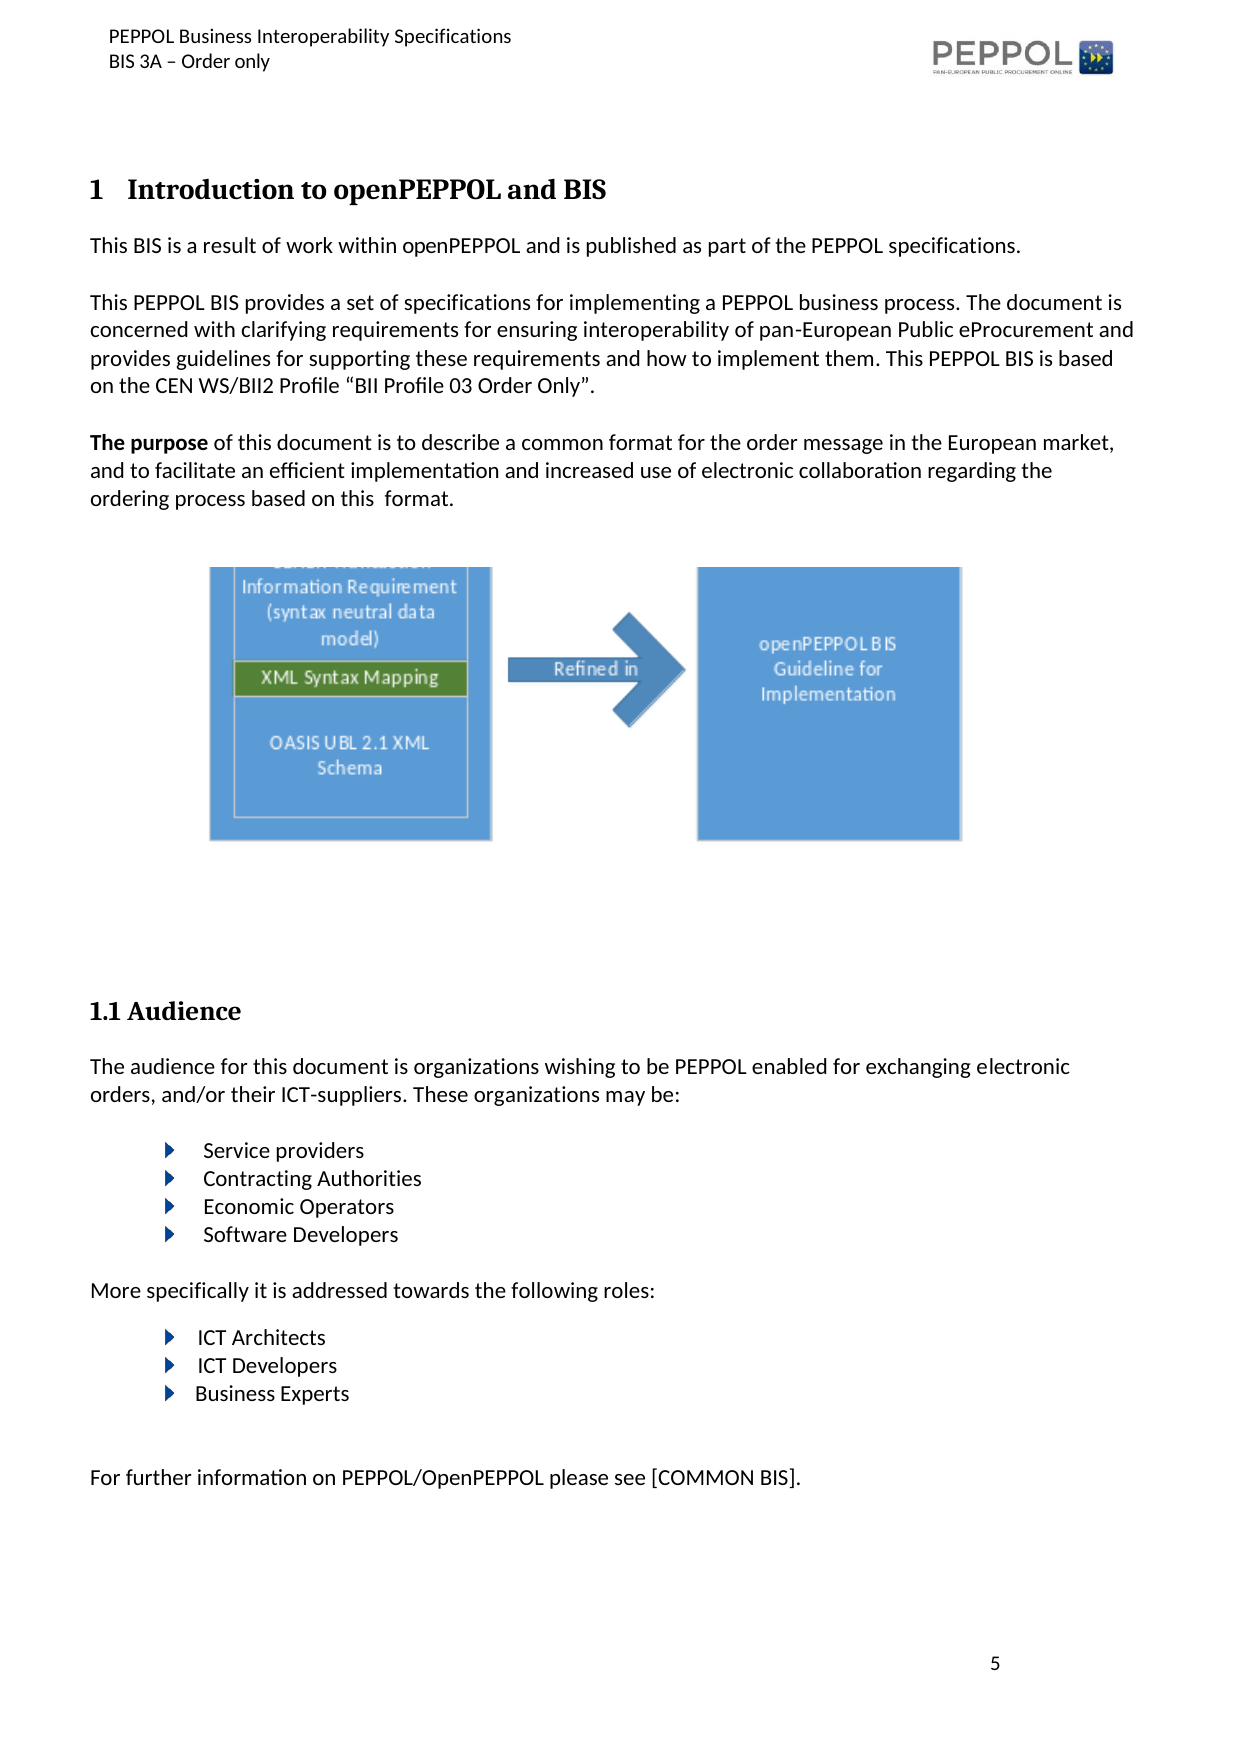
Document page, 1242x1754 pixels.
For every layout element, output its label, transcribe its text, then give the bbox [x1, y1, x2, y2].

picture [164, 1384, 175, 1402]
picture [164, 1169, 175, 1187]
text Service providers [165, 1136, 1135, 1164]
text This BIS is a result of work within openPEPPOL and is published as part of the PEPPOL specifications. [90, 232, 1135, 259]
text Business Experts [165, 1379, 1135, 1407]
subtitle Audience [90, 996, 1135, 1027]
picture [164, 1197, 175, 1215]
text This PEPPOL BIS provides a set of specifications for implementing a PEPPOL business process. The document is concerned with clarifying requirements for ensuring interoperability of pan-European Public eProcurement and provides guidelines for supporting these requirements and how to implement them. This PEPPOL BIS is based on the CEN WS/BII2 Profile “BII Profile 03 Order Only”. [90, 288, 1135, 400]
text ICT Architects [165, 1323, 1135, 1351]
text ICT Developers [165, 1351, 1135, 1379]
text The purpose of this document is to describe a common format for the order message in the European market, and to facilitate an efficient implementation and increased use of electronic collaboration regarding the ordering process based on this format. [90, 428, 1135, 512]
picture [898, 17, 1151, 100]
picture [164, 1328, 175, 1346]
picture [164, 1141, 175, 1159]
picture [164, 1356, 175, 1374]
text Software Developers [165, 1220, 1135, 1248]
text Economic Operators [165, 1192, 1135, 1220]
subtitle Introduction to openPEPPOL and BIS [90, 173, 1135, 207]
picture [164, 1225, 175, 1243]
text For further information on PEPPOL/OpenPEPPOL please see [COMMON BIS]. [90, 1463, 1135, 1491]
text The audience for this document is organizations wishing to be PEPPOL enabled for exchanging electronic orders, and/or their ICT-suppliers. These organizations may be: [90, 1052, 1135, 1108]
text Contracting Authorities [165, 1164, 1135, 1192]
text More specifically it is addressed towards the following roles: [90, 1276, 1135, 1304]
